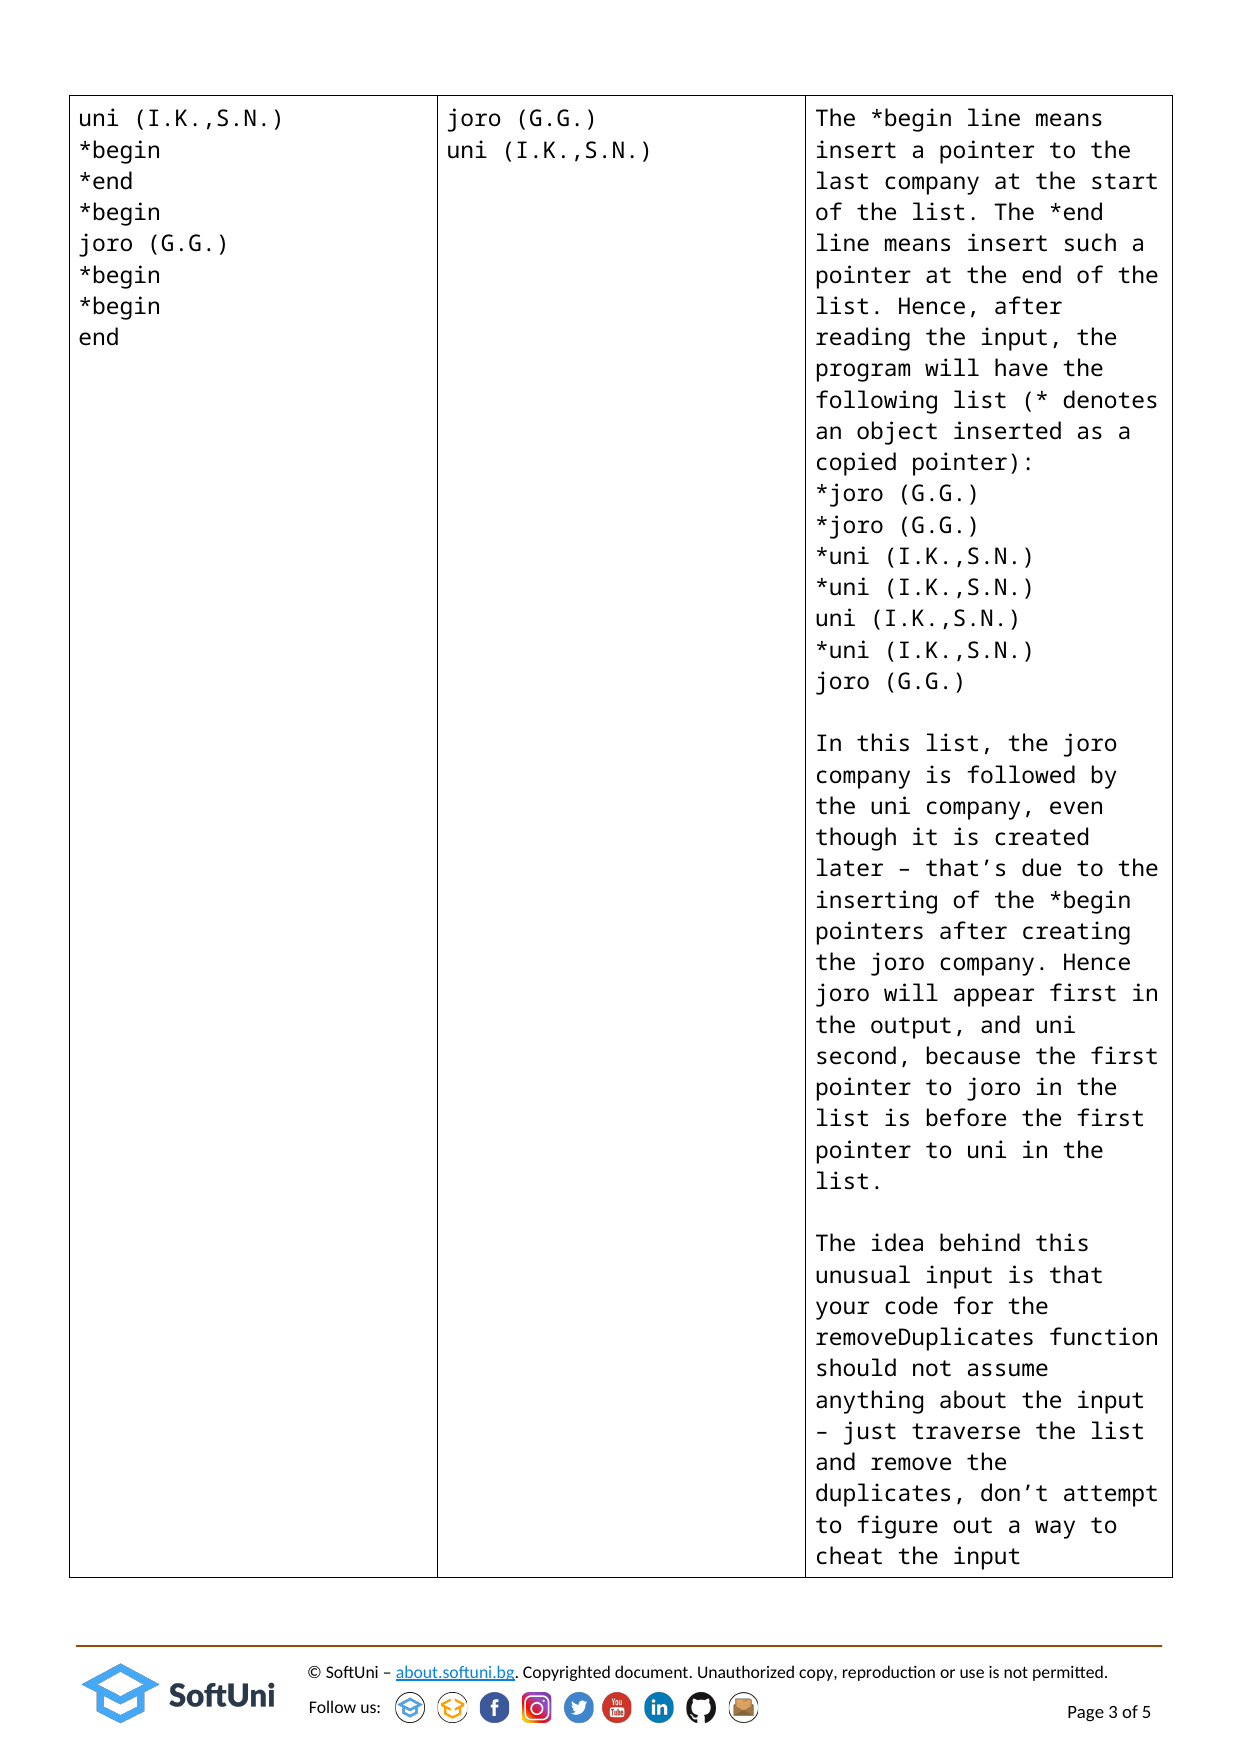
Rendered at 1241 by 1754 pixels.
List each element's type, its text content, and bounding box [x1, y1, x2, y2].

picture [658, 1705, 667, 1714]
picture [728, 1692, 759, 1723]
table_cell uni (I.K.,S.N.) *begin *end *begin joro (G.G.) *begin *begin end [70, 96, 437, 1577]
picture [75, 1658, 281, 1729]
picture [564, 1692, 594, 1723]
picture [395, 1692, 425, 1723]
table_cell joro (G.G.) uni (I.K.,S.N.) [438, 96, 805, 1577]
picture [644, 1714, 653, 1723]
picture [665, 1714, 674, 1723]
picture [686, 1692, 716, 1723]
table_cell The *begin line means insert a pointer to the last company at the start of the list. The *end line means insert such a pointer at the end of the list. Hence, after reading the input, the program will have the following list (* denotes an object inserted as a copied pointer): *joro (G.G.) *joro (G.G.) *uni (I.K.,S.N.) *uni (I.K.,S.N.) uni (I.K.,S.N.) *uni (I.K.,S.N.) joro (G.G.) In this list, the joro company is followed by the uni company, even though it is created later – that’s due to the inserting of the *begin pointers after creating the joro company. Hence joro will appear first in the output, and uni second, because the first pointer to joro in the list is before the first pointer to uni in the list. The idea behind this unusual input is that your code for the removeDuplicates function should not assume anything about the input – just traverse the list and remove the duplicates, don’t attempt to figure out a way to cheat the input [806, 96, 1172, 1577]
picture [644, 1692, 653, 1701]
picture [522, 1692, 552, 1723]
picture [479, 1692, 510, 1723]
picture [437, 1692, 468, 1723]
picture [602, 1692, 632, 1723]
picture [665, 1692, 674, 1701]
